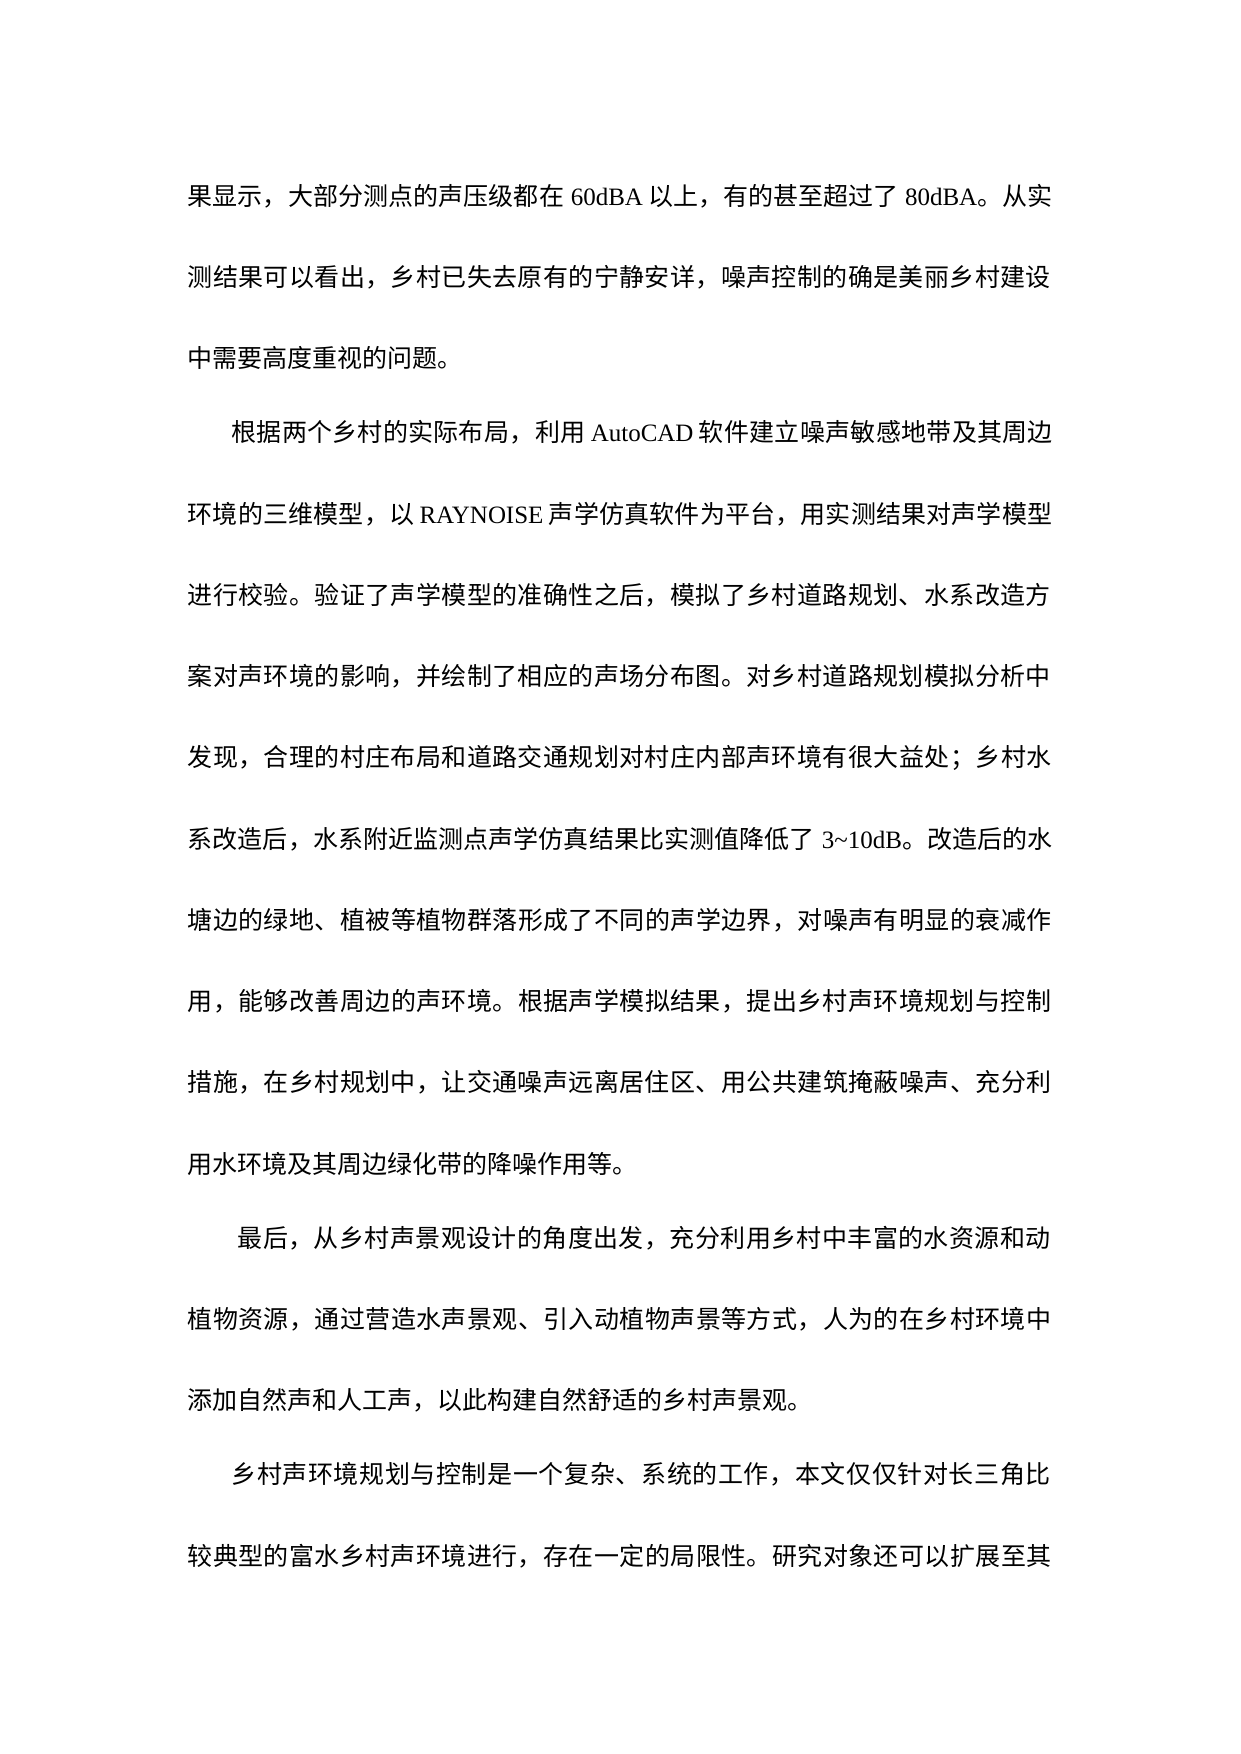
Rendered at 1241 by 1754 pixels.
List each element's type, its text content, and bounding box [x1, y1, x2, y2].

text 最后，从乡村声景观设计的角度出发，充分利用乡村中丰富的水资源和动植物资源，通过营造水声景观、引入动植物声景等方式，人为的在乡村环境中添加自然声和人工声，以此构建自然舒适的乡村声景观。 [187, 1204, 1053, 1431]
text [187, 1440, 1053, 1587]
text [187, 162, 1053, 389]
text 根据两个乡村的实际布局，利用AutoCAD软件建立噪声敏感地带及其周边环境的三维模型，以RAYNOISE声学仿真软件为平台，用实测结果对声学模型进行校验。验证了声学模型的准确性之后，模拟了乡村道路规划、水系改造方案对声环境的影响，并绘制了相应的声场分布图。对乡村道路规划模拟分析中发现，合理的村庄布局和道路交通规划对村庄内部声环境有很大益处；乡村水系改造后，水系附近监测点声学仿真结果比实测值降低了3~10dB。改造后的水塘边的绿地、植被等植物群落形成了不同的声学边界，对噪声有明显的衰减作用，能够改善周边的声环境。根据声学模拟结果，提出乡村声环境规划与控制措施，在乡村规划中，让交通噪声远离居住区、用公共建筑掩蔽噪声、充分利用水环境及其周边绿化带的降噪作用等。 [187, 398, 1053, 1195]
